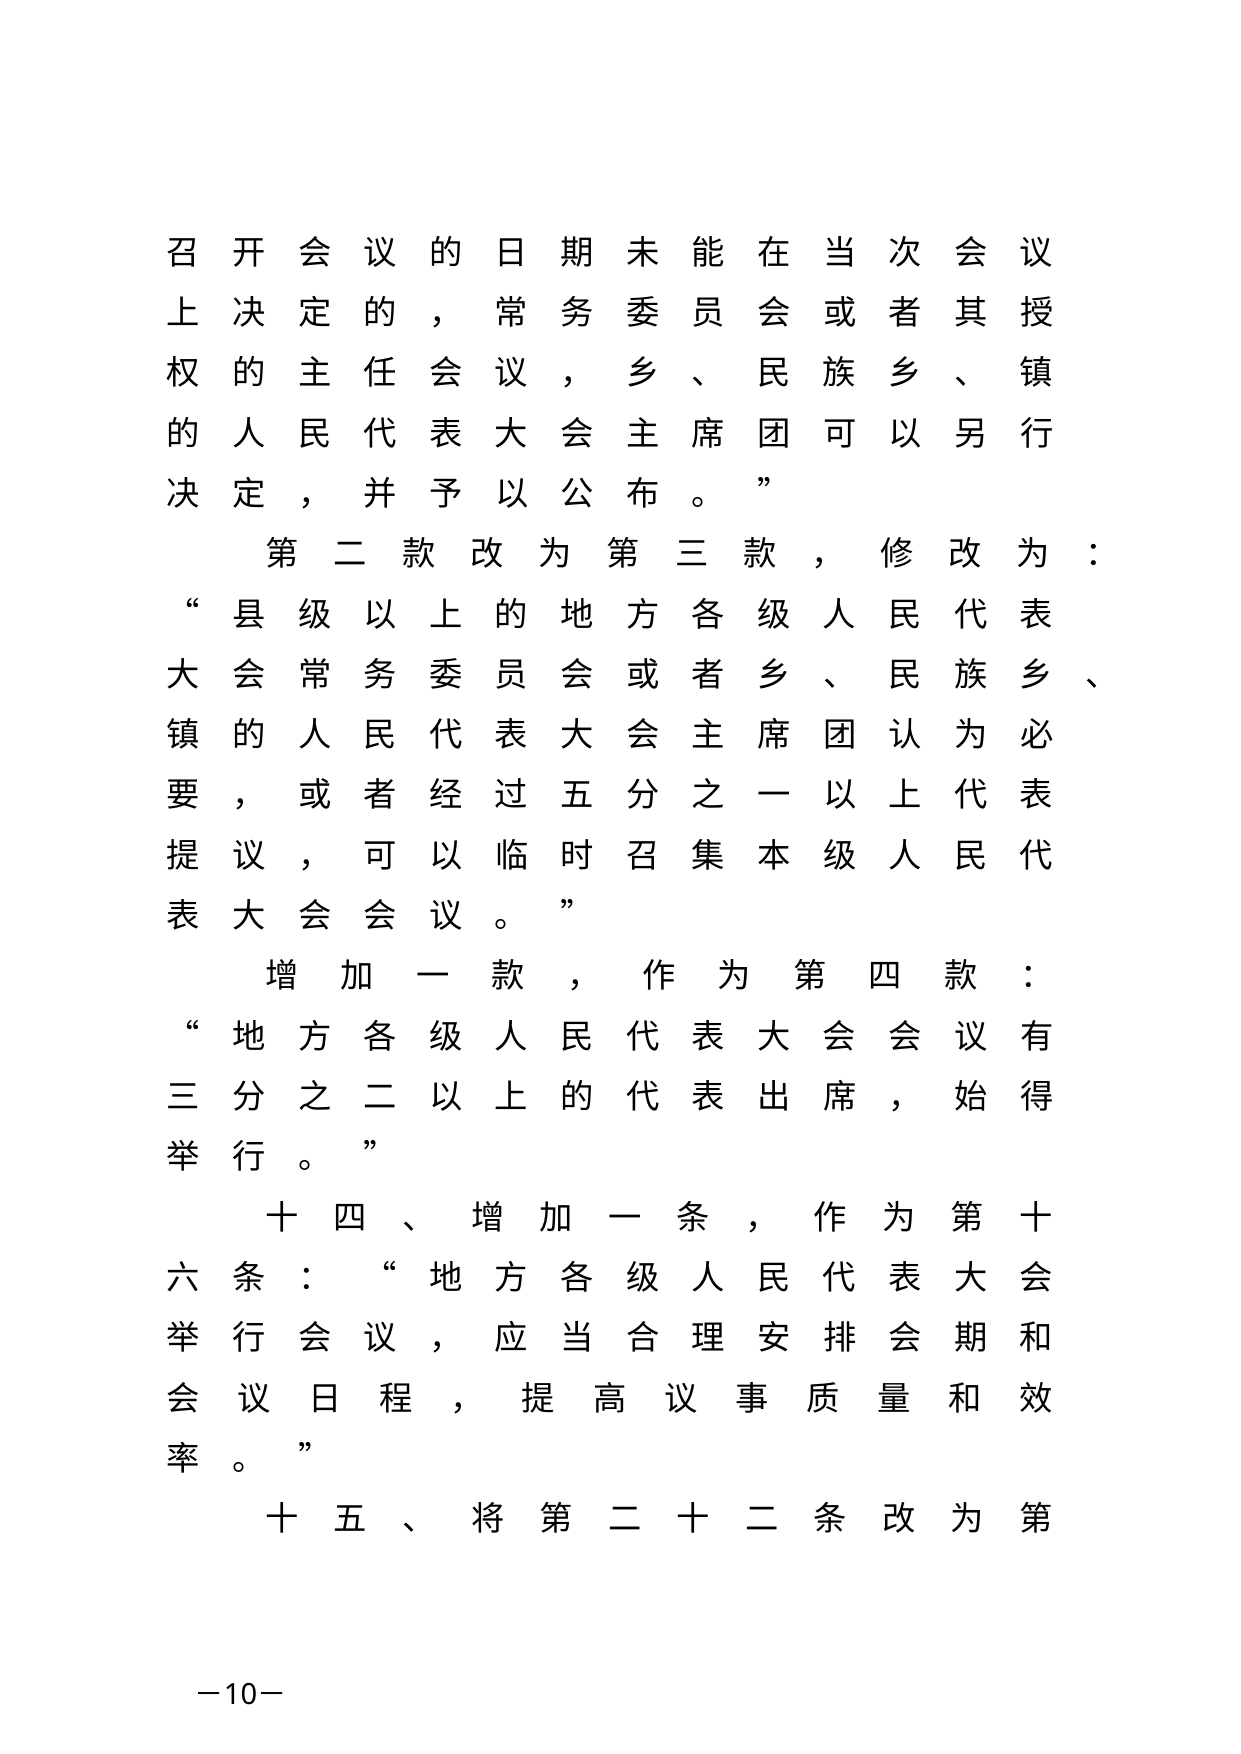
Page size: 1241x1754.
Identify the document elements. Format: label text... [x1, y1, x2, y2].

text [167, 1486, 1085, 1546]
text 增加一款，作为第四款：“地方各级人民代表大会会议有三分之二以上的代表出席，始得举行。” [167, 943, 1085, 1184]
text 十四、增加一条，作为第十六条：“地方各级人民代表大会举行会议，应当合理安排会期和会议日程，提高议事质量和效率。” [167, 1184, 1085, 1486]
text 第二款改为第三款，修改为：“县级以上的地方各级人民代表大会常务委员会或者乡、民族乡、镇的人民代表大会主席团认为必要，或者经过五分之一以上代表提议，可以临时召集本级人民代表大会会议。” [167, 521, 1085, 943]
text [167, 219, 1085, 521]
